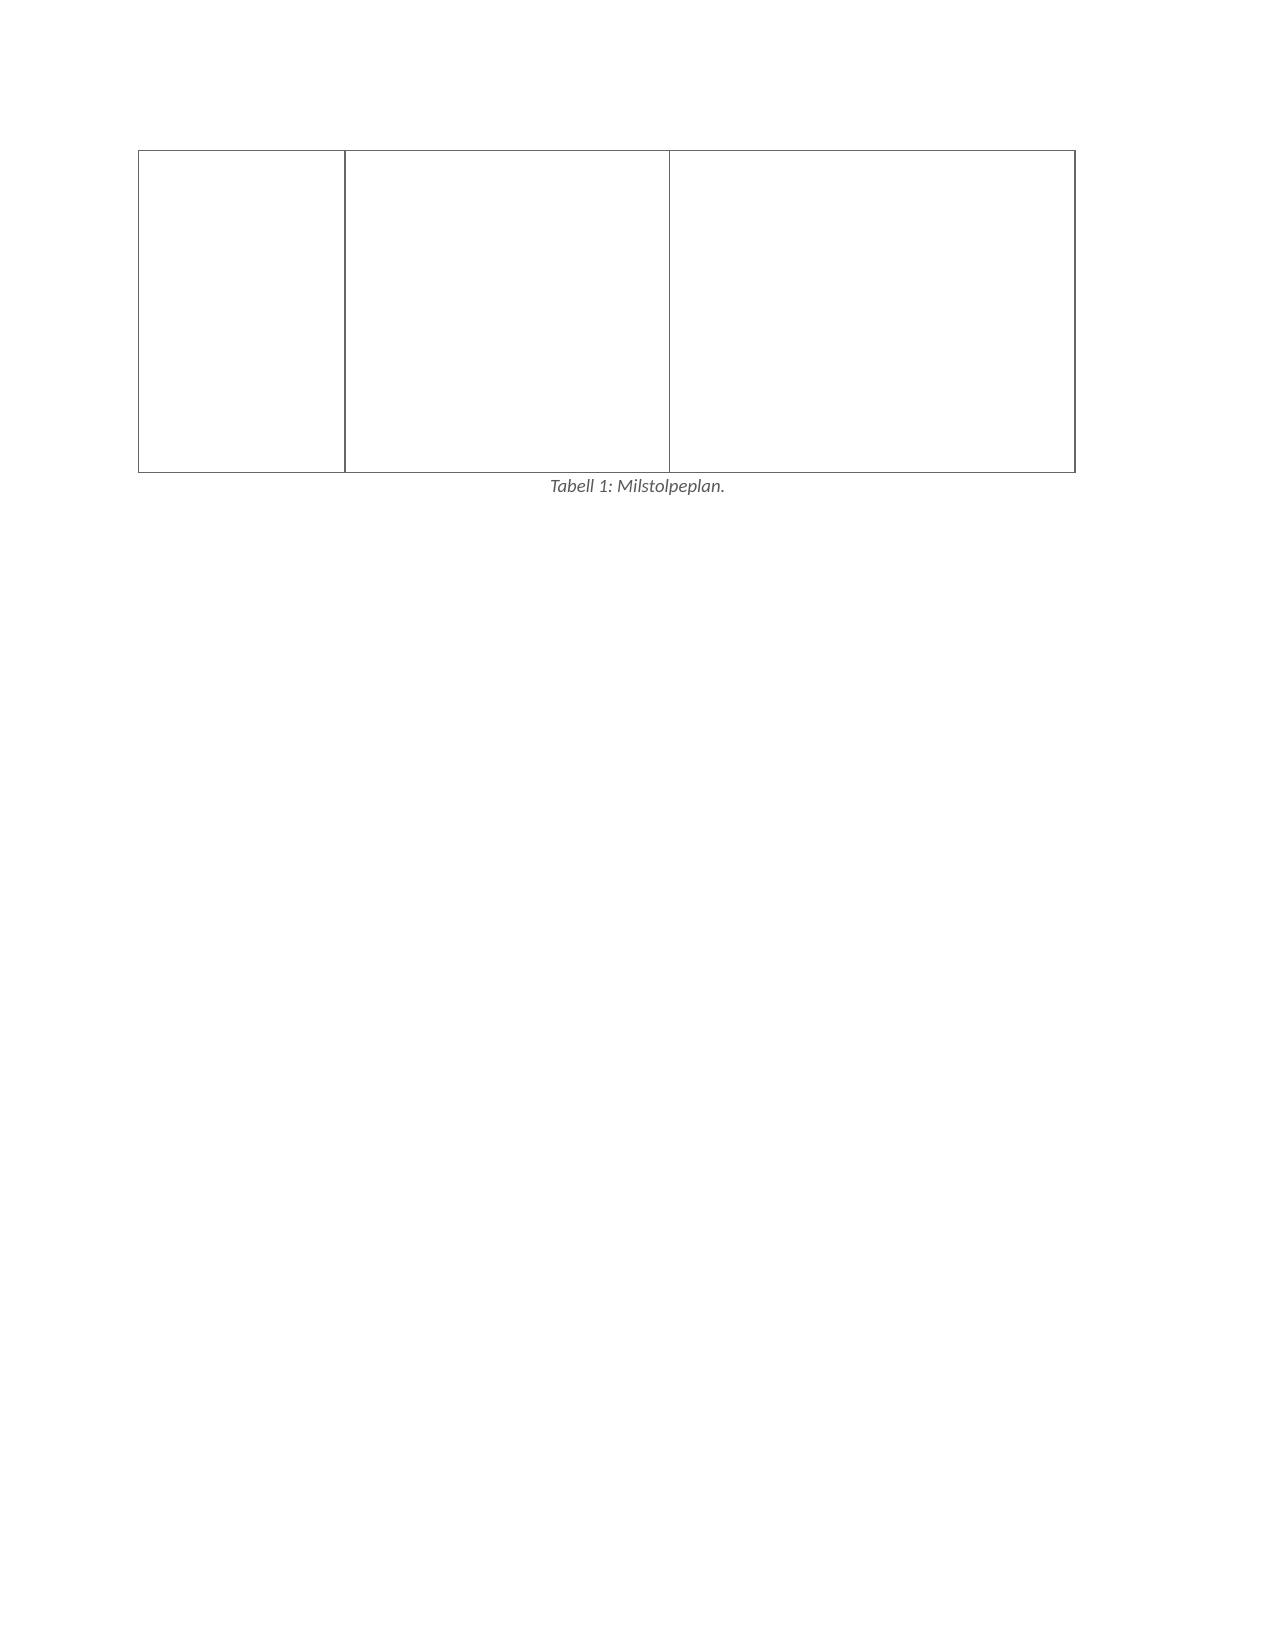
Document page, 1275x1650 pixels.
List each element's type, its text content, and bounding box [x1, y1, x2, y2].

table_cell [139, 151, 344, 472]
text Tabell 1: Milstolpeplan. [150, 473, 1125, 498]
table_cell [346, 151, 669, 472]
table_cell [670, 151, 1074, 472]
